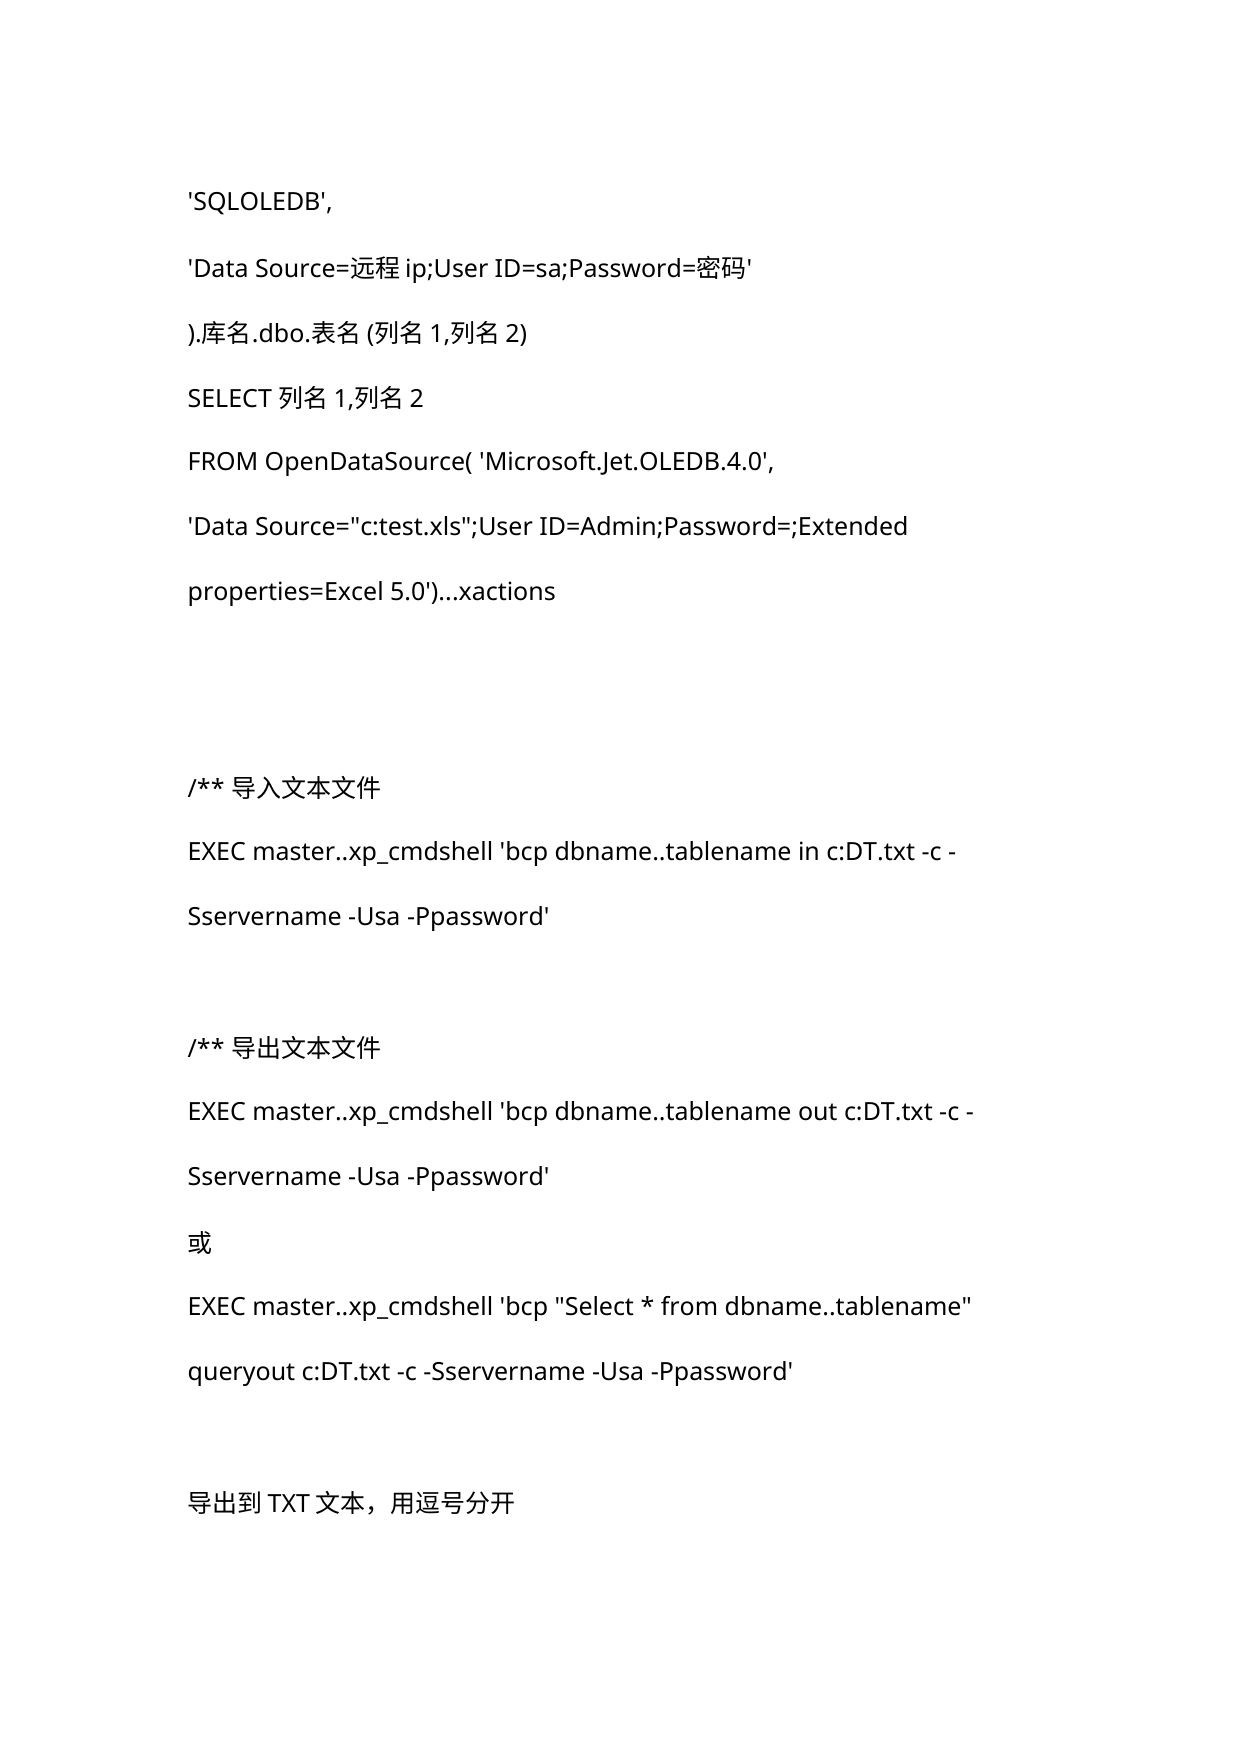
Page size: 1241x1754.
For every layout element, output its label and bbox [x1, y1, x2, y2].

table_header [186, 162, 1051, 1535]
